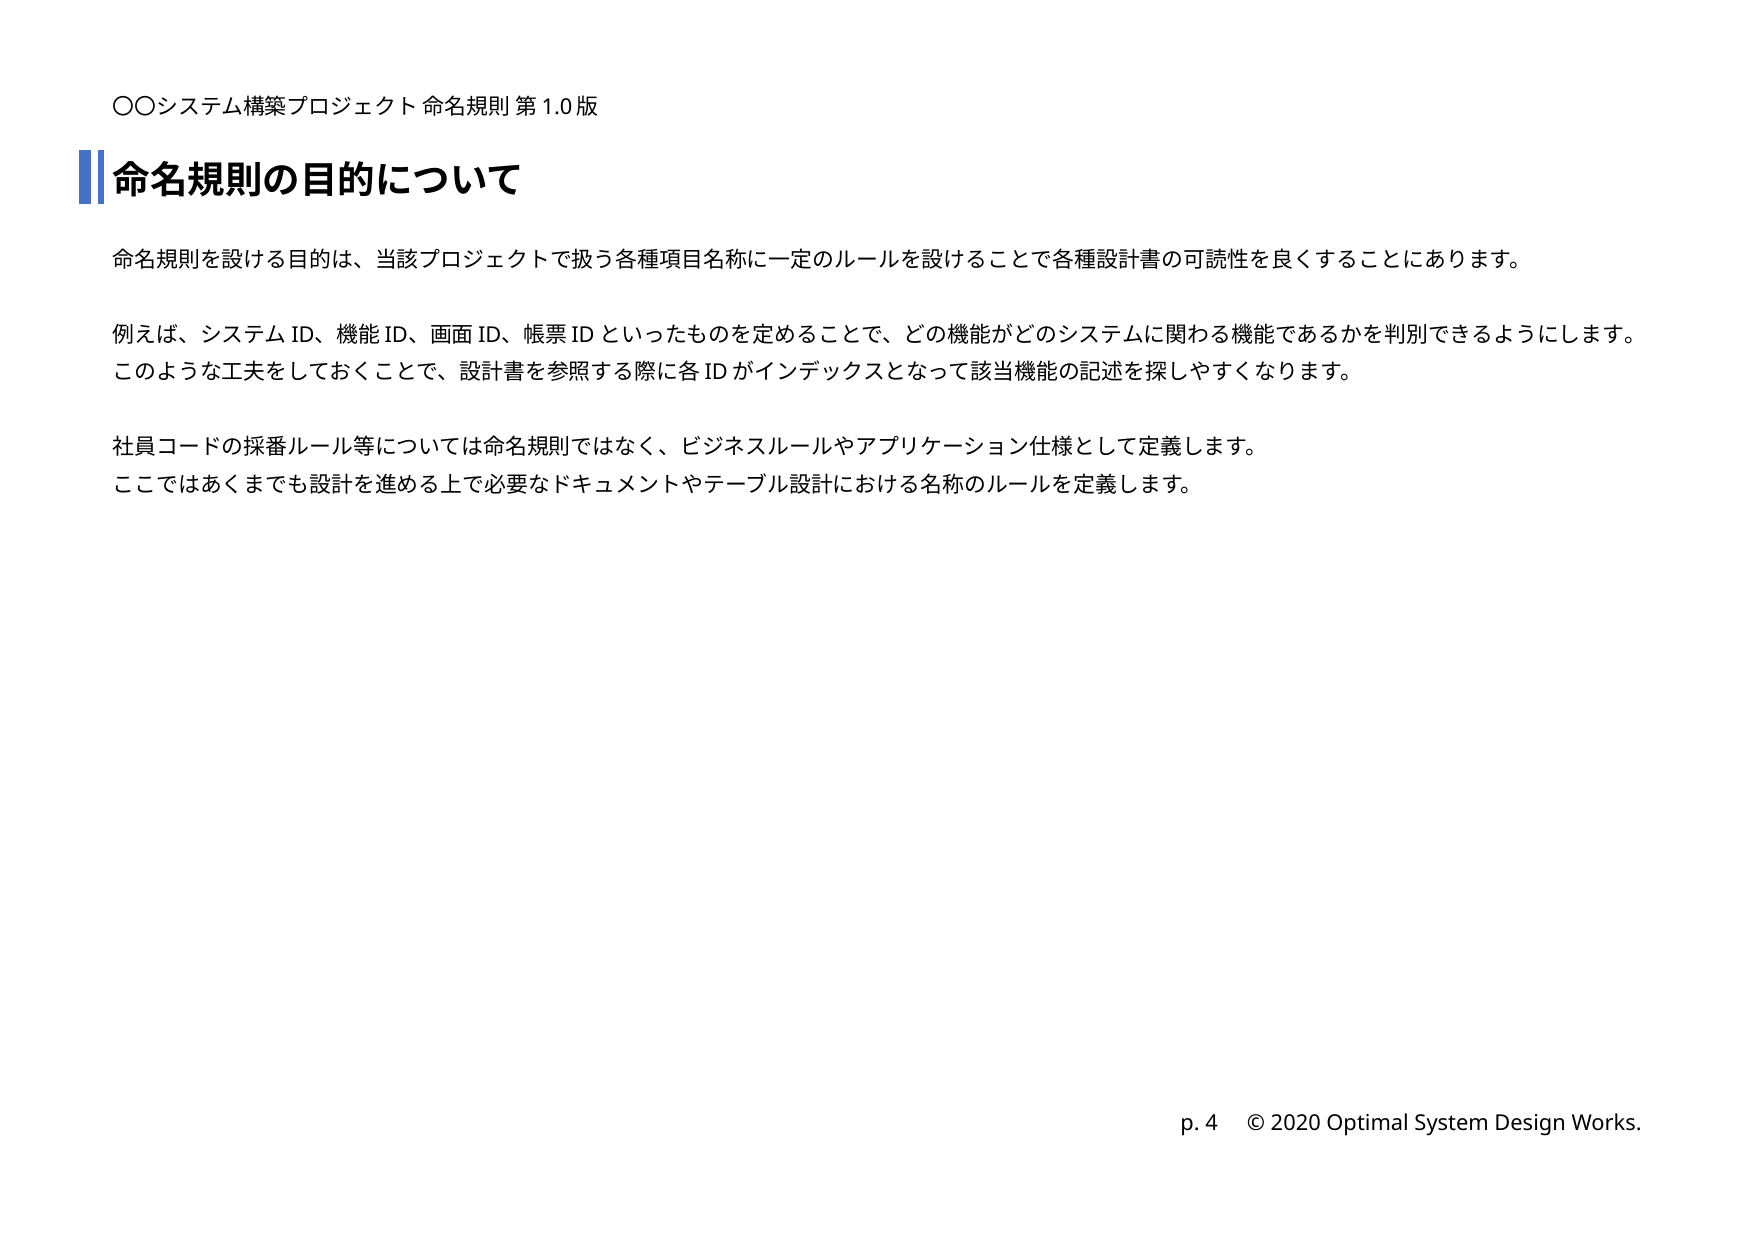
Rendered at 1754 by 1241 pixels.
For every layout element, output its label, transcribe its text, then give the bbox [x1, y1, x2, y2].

text このような工夫をしておくことで、設計書を参照する際に各IDがインデックスとなって該当機能の記述を探しやすくなります。 [112, 354, 1642, 392]
subtitle 命名規則の目的について [112, 150, 1642, 204]
text ここではあくまでも設計を進める上で必要なドキュメントやテーブル設計における名称のルールを定義します。 [112, 467, 1642, 504]
text 社員コードの採番ルール等については命名規則ではなく、ビジネスルールやアプリケーション仕様として定義します。 [112, 429, 1642, 467]
text 命名規則を設ける目的は、当該プロジェクトで扱う各種項目名称に一定のルールを設けることで各種設計書の可読性を良くすることにあります。 [112, 242, 1642, 279]
text 例えば、システムID、機能ID、画面ID、帳票IDといったものを定めることで、どの機能がどのシステムに関わる機能であるかを判別できるようにします。 [112, 317, 1642, 354]
